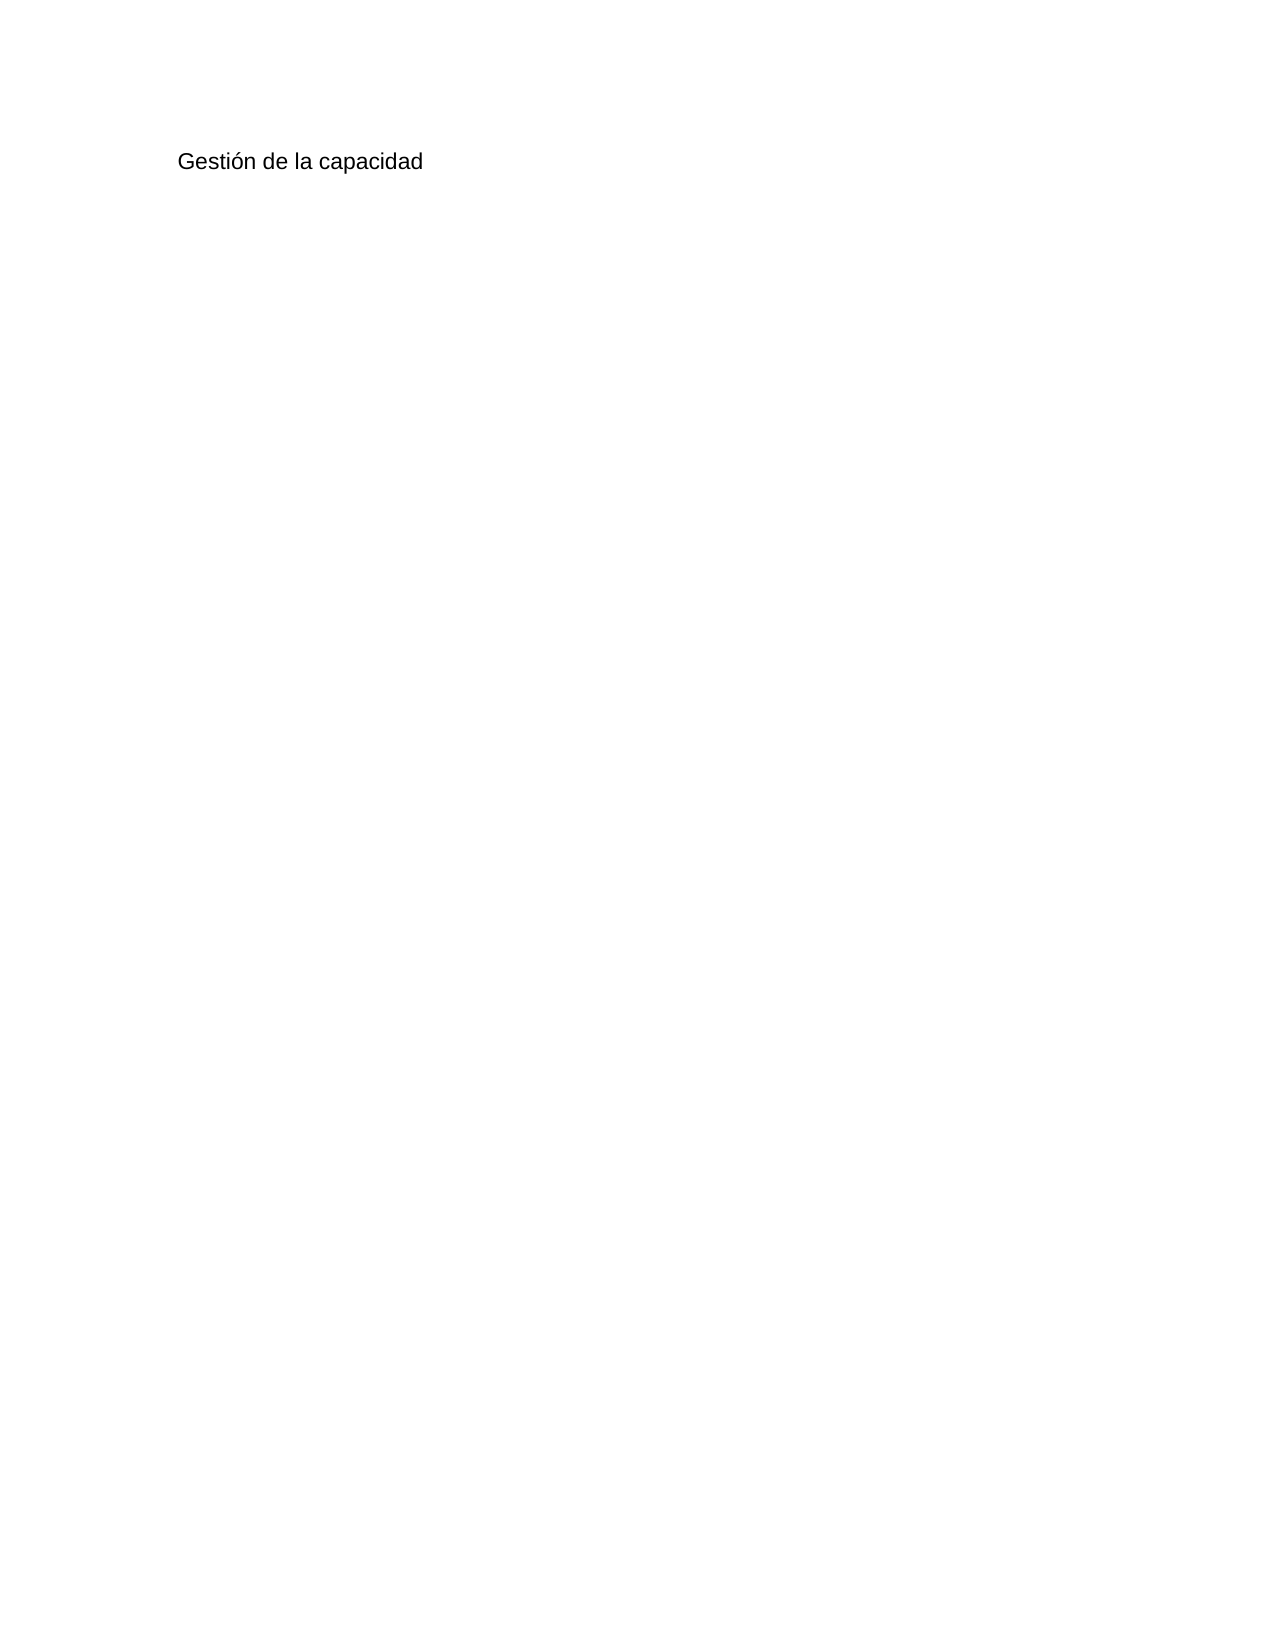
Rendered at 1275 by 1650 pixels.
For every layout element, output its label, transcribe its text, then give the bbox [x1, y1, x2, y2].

text Gestión de la capacidad [177, 148, 1098, 174]
